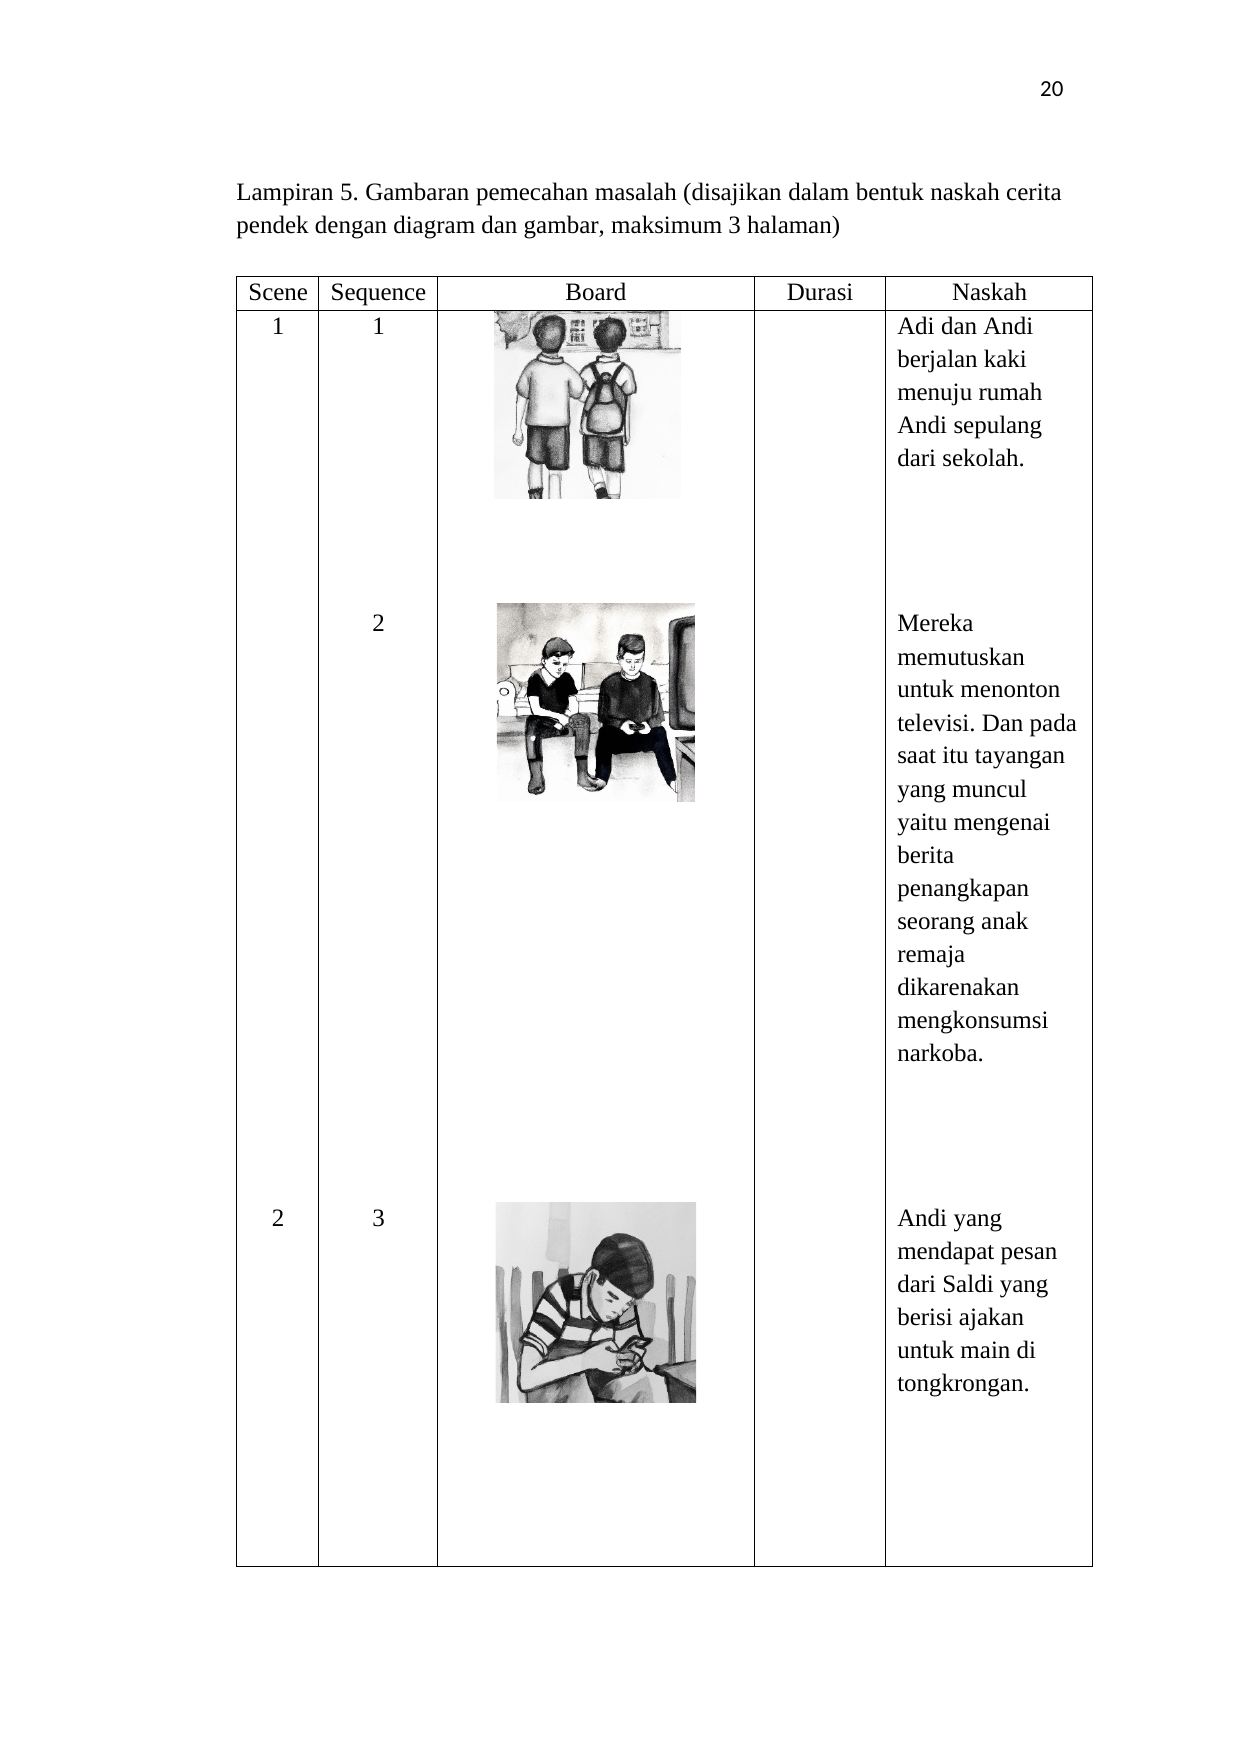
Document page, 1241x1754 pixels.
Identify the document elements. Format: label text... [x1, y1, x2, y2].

table_cell [438, 311, 754, 1566]
subtitle Lampiran 5. Gambaran pemecahan masalah (disajikan dalam bentuk naskah cerita pendek dengan diagram dan gambar, maksimum 3 halaman) [236, 177, 1063, 239]
table_cell 1 2 3 4 5 [237, 311, 318, 1566]
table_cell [319, 311, 437, 1566]
table_header Naskah [886, 277, 1092, 310]
table_header Durasi [755, 277, 885, 310]
table_header Sequence [319, 277, 437, 310]
picture [496, 603, 695, 802]
table_cell [755, 311, 885, 1566]
picture [495, 1202, 697, 1403]
table_header Board [438, 277, 754, 310]
picture [494, 311, 681, 499]
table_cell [886, 311, 1092, 1566]
table_header Scene [237, 277, 318, 310]
